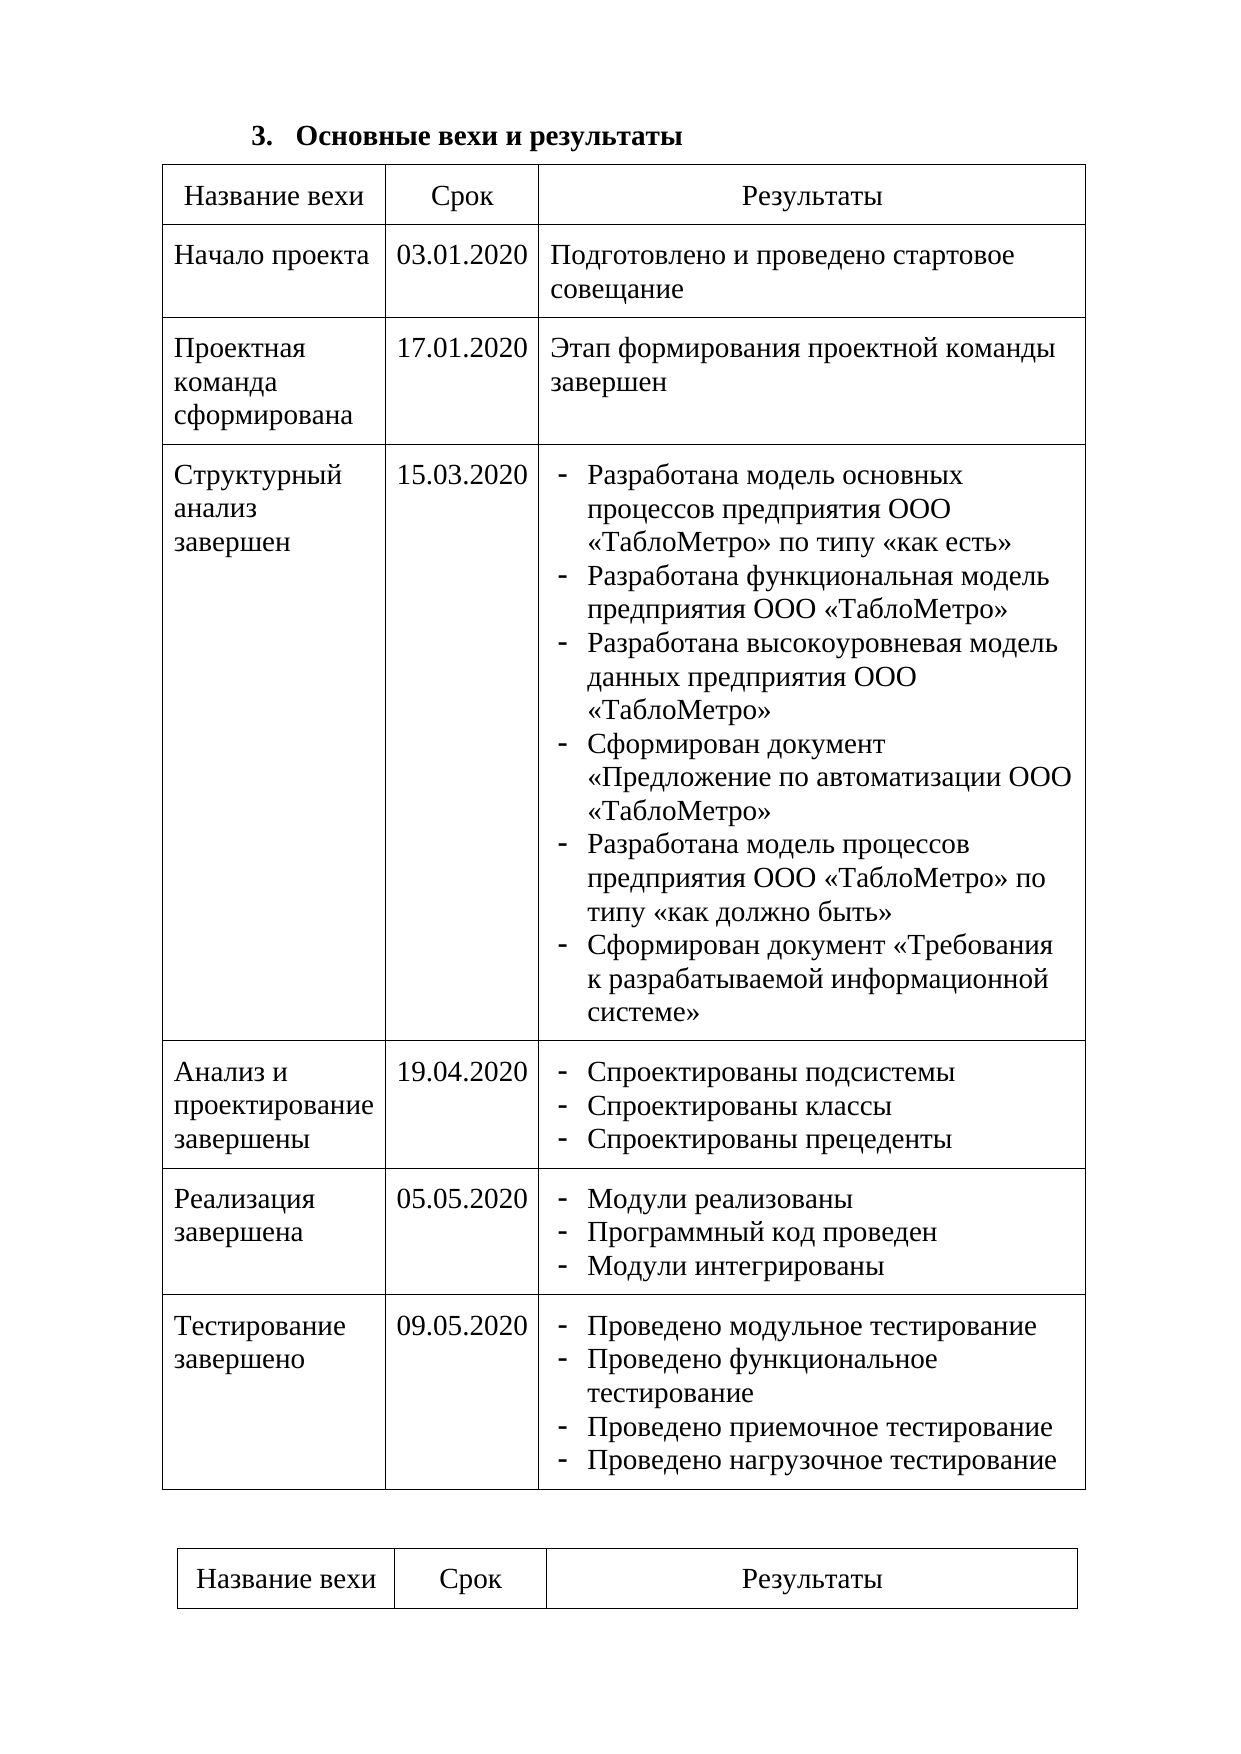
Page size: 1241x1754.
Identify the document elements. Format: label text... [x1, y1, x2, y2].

table_cell Проектная команда сформирована [163, 318, 385, 443]
table_cell Проведено модульное тестирование Проведено функциональное тестирование Проведено приемочное тестирование Проведено нагрузочное тестирование [539, 1295, 1085, 1488]
table_header Название вехи [163, 165, 385, 224]
table_cell Этап формирования проектной команды завершен [539, 318, 1085, 443]
table_cell Разработана модель основных процессов предприятия ООО «ТаблоМетро» по типу «как есть» Разработана функциональная модель предприятия ООО «ТаблоМетро» Разработана высокоуровневая модель данных предприятия ООО «ТаблоМетро» Сформирован документ «Предложение по автоматизации ООО «ТаблоМетро» Разработана модель процессов предприятия ООО «ТаблоМетро» по типу «как должно быть» Сформирован документ «Требования к разрабатываемой информационной системе» [539, 445, 1085, 1040]
table_cell Подготовлено и проведено стартовое совещание [539, 225, 1085, 317]
table_cell 15.03.2020 [386, 445, 538, 1040]
table_cell 17.01.2020 [386, 318, 538, 443]
table_cell 05.05.2020 [386, 1169, 538, 1294]
table_cell 19.04.2020 [386, 1041, 538, 1167]
table_cell Реализация завершена [163, 1169, 385, 1294]
table_cell 09.05.2020 [386, 1295, 538, 1488]
table_header Название вехи [178, 1549, 394, 1608]
table_cell Начало проекта [163, 225, 385, 317]
table_cell Анализ и проектирование завершены [163, 1041, 385, 1167]
table_header Результаты [547, 1549, 1077, 1608]
table_cell Спроектированы подсистемы Спроектированы классы Спроектированы прецеденты [539, 1041, 1085, 1167]
table_header Результаты [539, 165, 1085, 224]
table_cell Тестирование завершено [163, 1295, 385, 1488]
table_header Срок [386, 165, 538, 224]
table_cell Структурный анализ завершен [163, 445, 385, 1040]
table_header Срок [395, 1549, 546, 1608]
table_cell 03.01.2020 [386, 225, 538, 317]
list Основные вехи и результаты [251, 118, 1152, 152]
table_cell Модули реализованы Программный код проведен Модули интегрированы [539, 1169, 1085, 1294]
